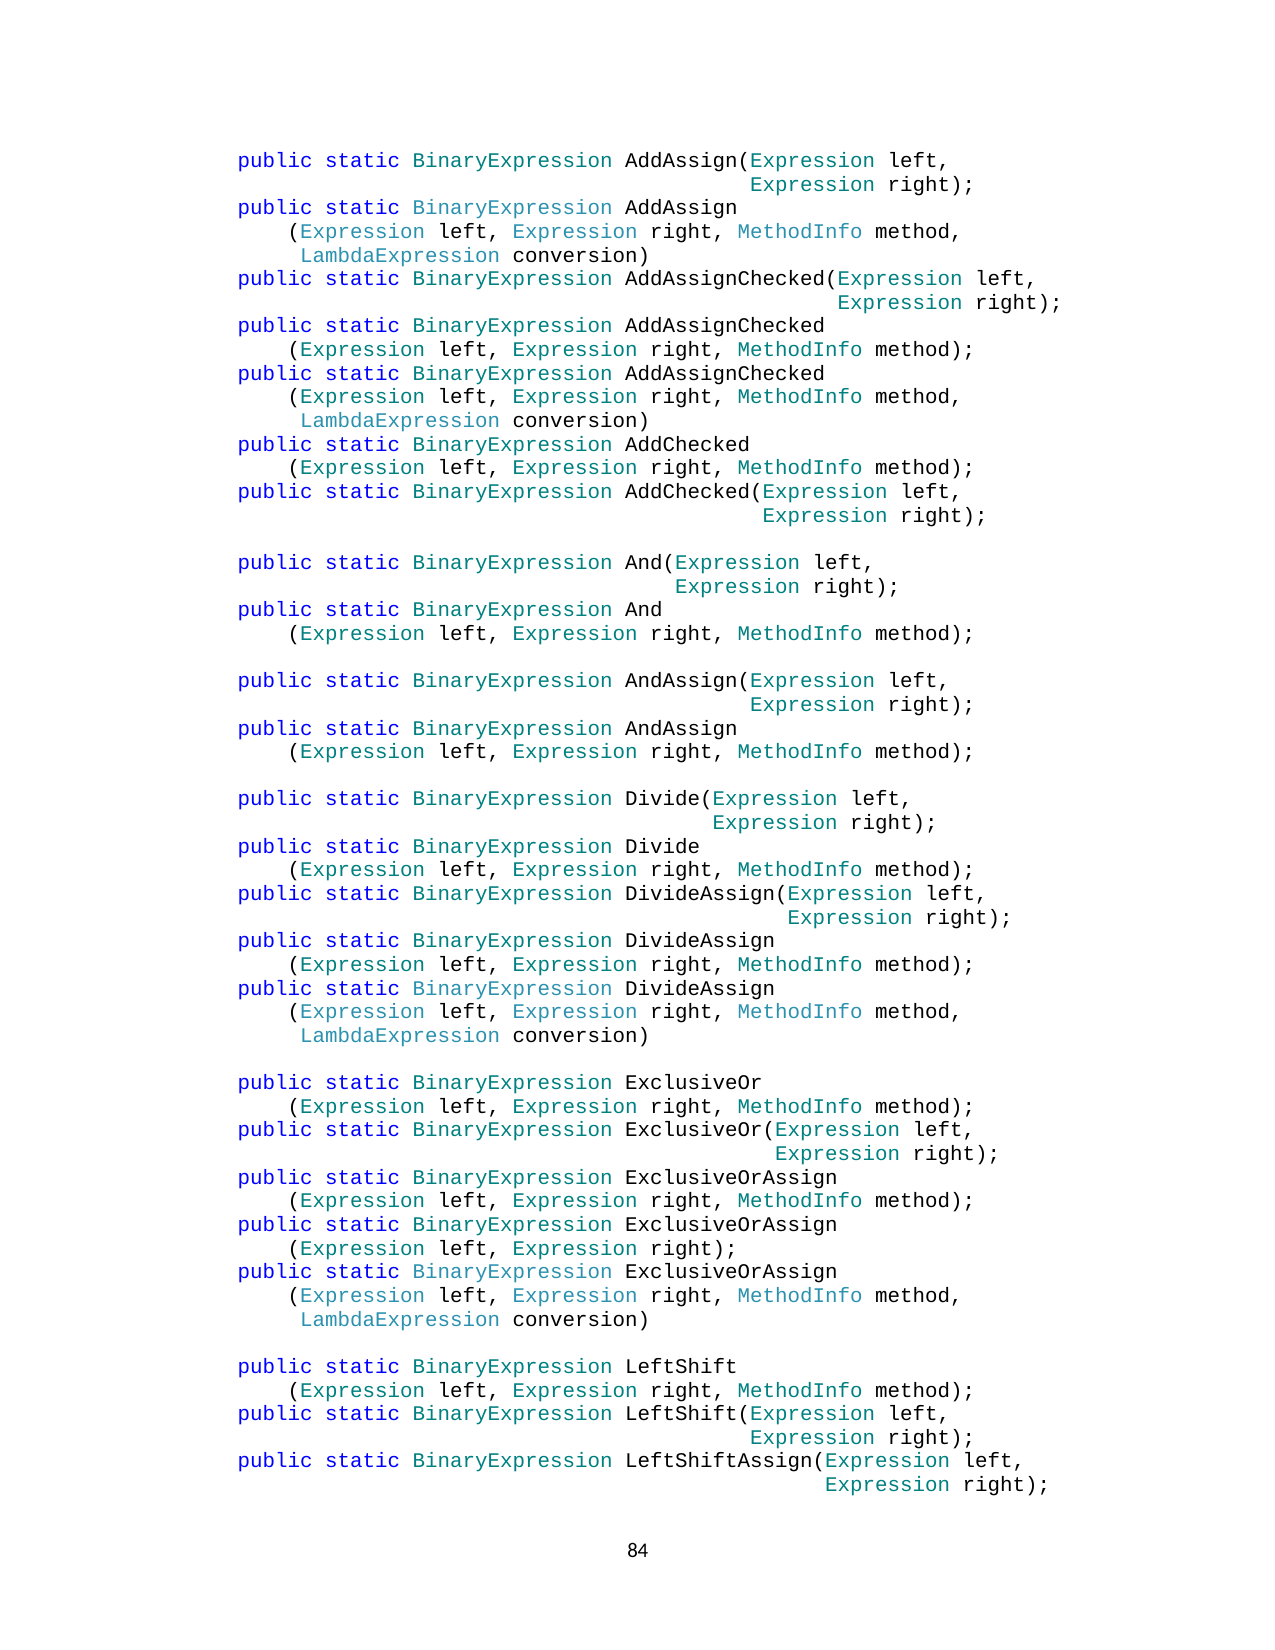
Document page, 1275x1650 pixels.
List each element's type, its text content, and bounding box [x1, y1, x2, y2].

text Expression right); [187, 174, 1087, 197]
text Expression right); [187, 907, 1087, 930]
text (Expression left, Expression right, MethodInfo method); [187, 339, 1087, 363]
text public static BinaryExpression ExclusiveOrAssign [187, 1167, 1087, 1190]
text (Expression left, Expression right); [187, 1238, 1087, 1261]
text public static BinaryExpression DivideAssign(Expression left, [187, 883, 1087, 907]
text (Expression left, Expression right, MethodInfo method); [187, 954, 1087, 978]
text public static BinaryExpression AddChecked [187, 434, 1087, 457]
text public static BinaryExpression AddAssignChecked [187, 316, 1087, 339]
text public static BinaryExpression ExclusiveOr(Expression left, [187, 1119, 1087, 1143]
text public static BinaryExpression DivideAssign [187, 930, 1087, 954]
text LambdaExpression conversion) [187, 244, 1087, 268]
text LambdaExpression conversion) [187, 1309, 1087, 1332]
text Expression right); [187, 1474, 1087, 1498]
text (Expression left, Expression right, MethodInfo method, [187, 221, 1087, 244]
text public static BinaryExpression AndAssign(Expression left, [187, 670, 1087, 694]
text public static BinaryExpression And(Expression left, [187, 552, 1087, 576]
text public static BinaryExpression Divide [187, 836, 1087, 859]
text Expression right); [187, 292, 1087, 316]
text LambdaExpression conversion) [187, 1025, 1087, 1048]
text public static BinaryExpression AddAssign(Expression left, [187, 150, 1087, 174]
text public static BinaryExpression ExclusiveOrAssign [187, 1214, 1087, 1238]
text (Expression left, Expression right, MethodInfo method, [187, 1001, 1087, 1025]
text public static BinaryExpression AndAssign [187, 717, 1087, 741]
text public static BinaryExpression ExclusiveOrAssign [187, 1261, 1087, 1285]
text public static BinaryExpression LeftShiftAssign(Expression left, [187, 1451, 1087, 1474]
text public static BinaryExpression LeftShift [187, 1356, 1087, 1379]
text LambdaExpression conversion) [187, 410, 1087, 434]
text (Expression left, Expression right, MethodInfo method); [187, 1096, 1087, 1119]
text (Expression left, Expression right, MethodInfo method); [187, 1190, 1087, 1214]
text Expression right); [187, 694, 1087, 717]
text (Expression left, Expression right, MethodInfo method, [187, 1285, 1087, 1309]
text Expression right); [187, 1143, 1087, 1167]
text public static BinaryExpression AddAssignChecked(Expression left, [187, 268, 1087, 292]
text public static BinaryExpression AddAssignChecked [187, 363, 1087, 386]
text public static BinaryExpression DivideAssign [187, 978, 1087, 1001]
text Expression right); [187, 576, 1087, 599]
text public static BinaryExpression ExclusiveOr [187, 1072, 1087, 1096]
text (Expression left, Expression right, MethodInfo method); [187, 623, 1087, 647]
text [187, 197, 1087, 221]
text public static BinaryExpression Divide(Expression left, [187, 788, 1087, 812]
text public static BinaryExpression LeftShift(Expression left, [187, 1403, 1087, 1427]
text (Expression left, Expression right, MethodInfo method); [187, 1379, 1087, 1403]
text (Expression left, Expression right, MethodInfo method); [187, 859, 1087, 883]
text (Expression left, Expression right, MethodInfo method); [187, 457, 1087, 481]
text Expression right); [187, 505, 1087, 528]
text Expression right); [187, 1427, 1087, 1451]
text (Expression left, Expression right, MethodInfo method, [187, 386, 1087, 410]
text Expression right); [187, 812, 1087, 836]
text public static BinaryExpression AddChecked(Expression left, [187, 481, 1087, 505]
text public static BinaryExpression And [187, 599, 1087, 623]
text (Expression left, Expression right, MethodInfo method); [187, 741, 1087, 765]
